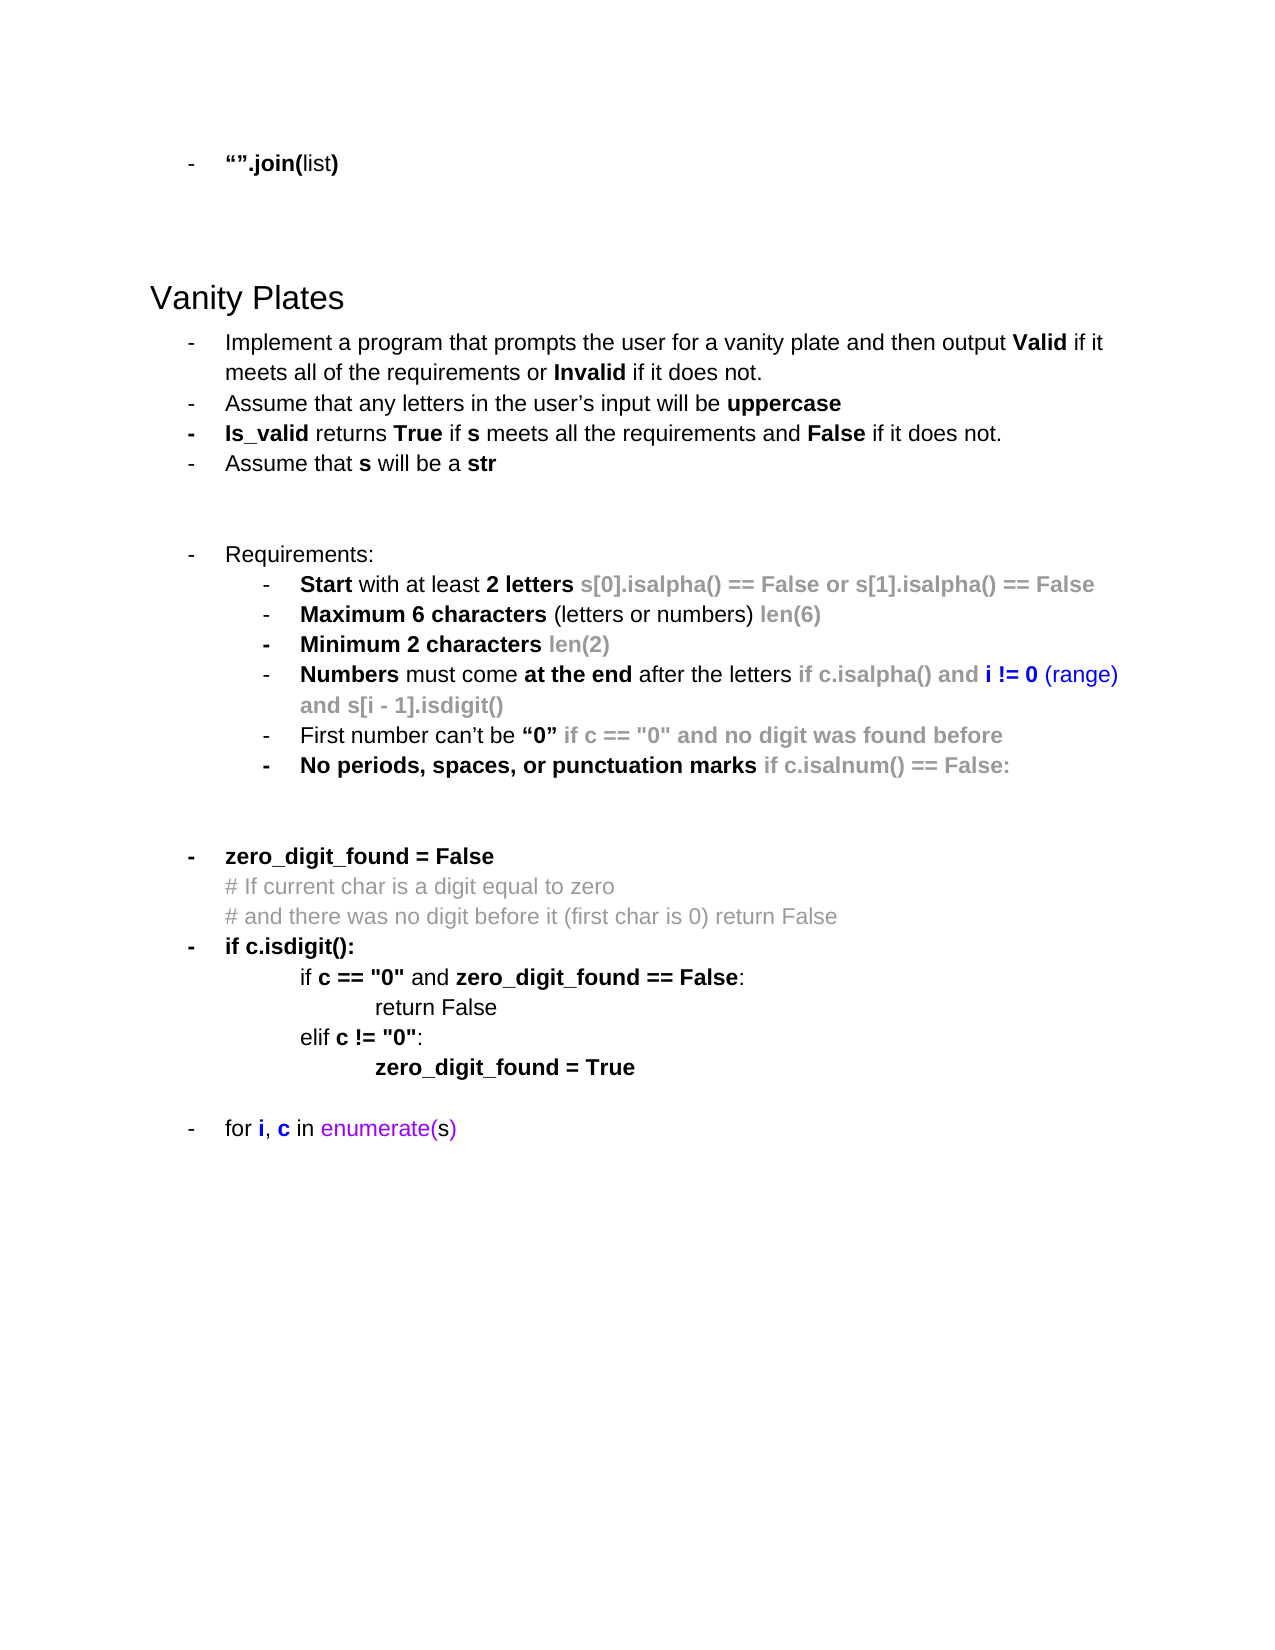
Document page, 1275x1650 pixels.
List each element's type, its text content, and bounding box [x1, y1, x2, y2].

text if c == "0" and zero_digit_found == False: [225, 963, 1125, 990]
text # and there was no digit before it (first char is 0) return False [225, 903, 1125, 929]
list if c.isdigit(): [187, 933, 1125, 959]
list Numbers must come at the end after the letters if c.isalpha() and i != 0 (range) and s[i - 1].isdigit() [262, 661, 1125, 718]
list Maximum 6 characters (letters or numbers) len(6) [262, 601, 1125, 627]
list Assume that s will be a str [187, 450, 1125, 476]
list Start with at least 2 letters s[0].isalpha() == False or s[1].isalpha() == False [262, 571, 1125, 597]
text # If current char is a digit equal to zero [225, 873, 1125, 899]
list Assume that any letters in the user’s input will be uppercase [187, 389, 1125, 416]
list zero_digit_found = False [187, 843, 1125, 869]
list Implement a program that prompts the user for a vanity plate and then output Valid if it meets all of the requirements or Invalid if it does not. [187, 329, 1125, 386]
list for i, c in enumerate(s) [187, 1114, 1125, 1141]
list “”.join(list) [187, 150, 1125, 176]
list No periods, spaces, or punctuation marks if c.isalnum() == False: [262, 752, 1125, 778]
list Minimum 2 characters len(2) [262, 631, 1125, 657]
subtitle Vanity Plates [150, 278, 1125, 317]
list Requirements: [187, 541, 1125, 567]
list First number can’t be “0” if c == "0" and no digit was found before [262, 722, 1125, 748]
text elif c != "0": [225, 1024, 1125, 1050]
text zero_digit_found = True [225, 1054, 1125, 1080]
list Is_valid returns True if s meets all the requirements and False if it does not. [187, 420, 1125, 446]
text return False [225, 994, 1125, 1020]
